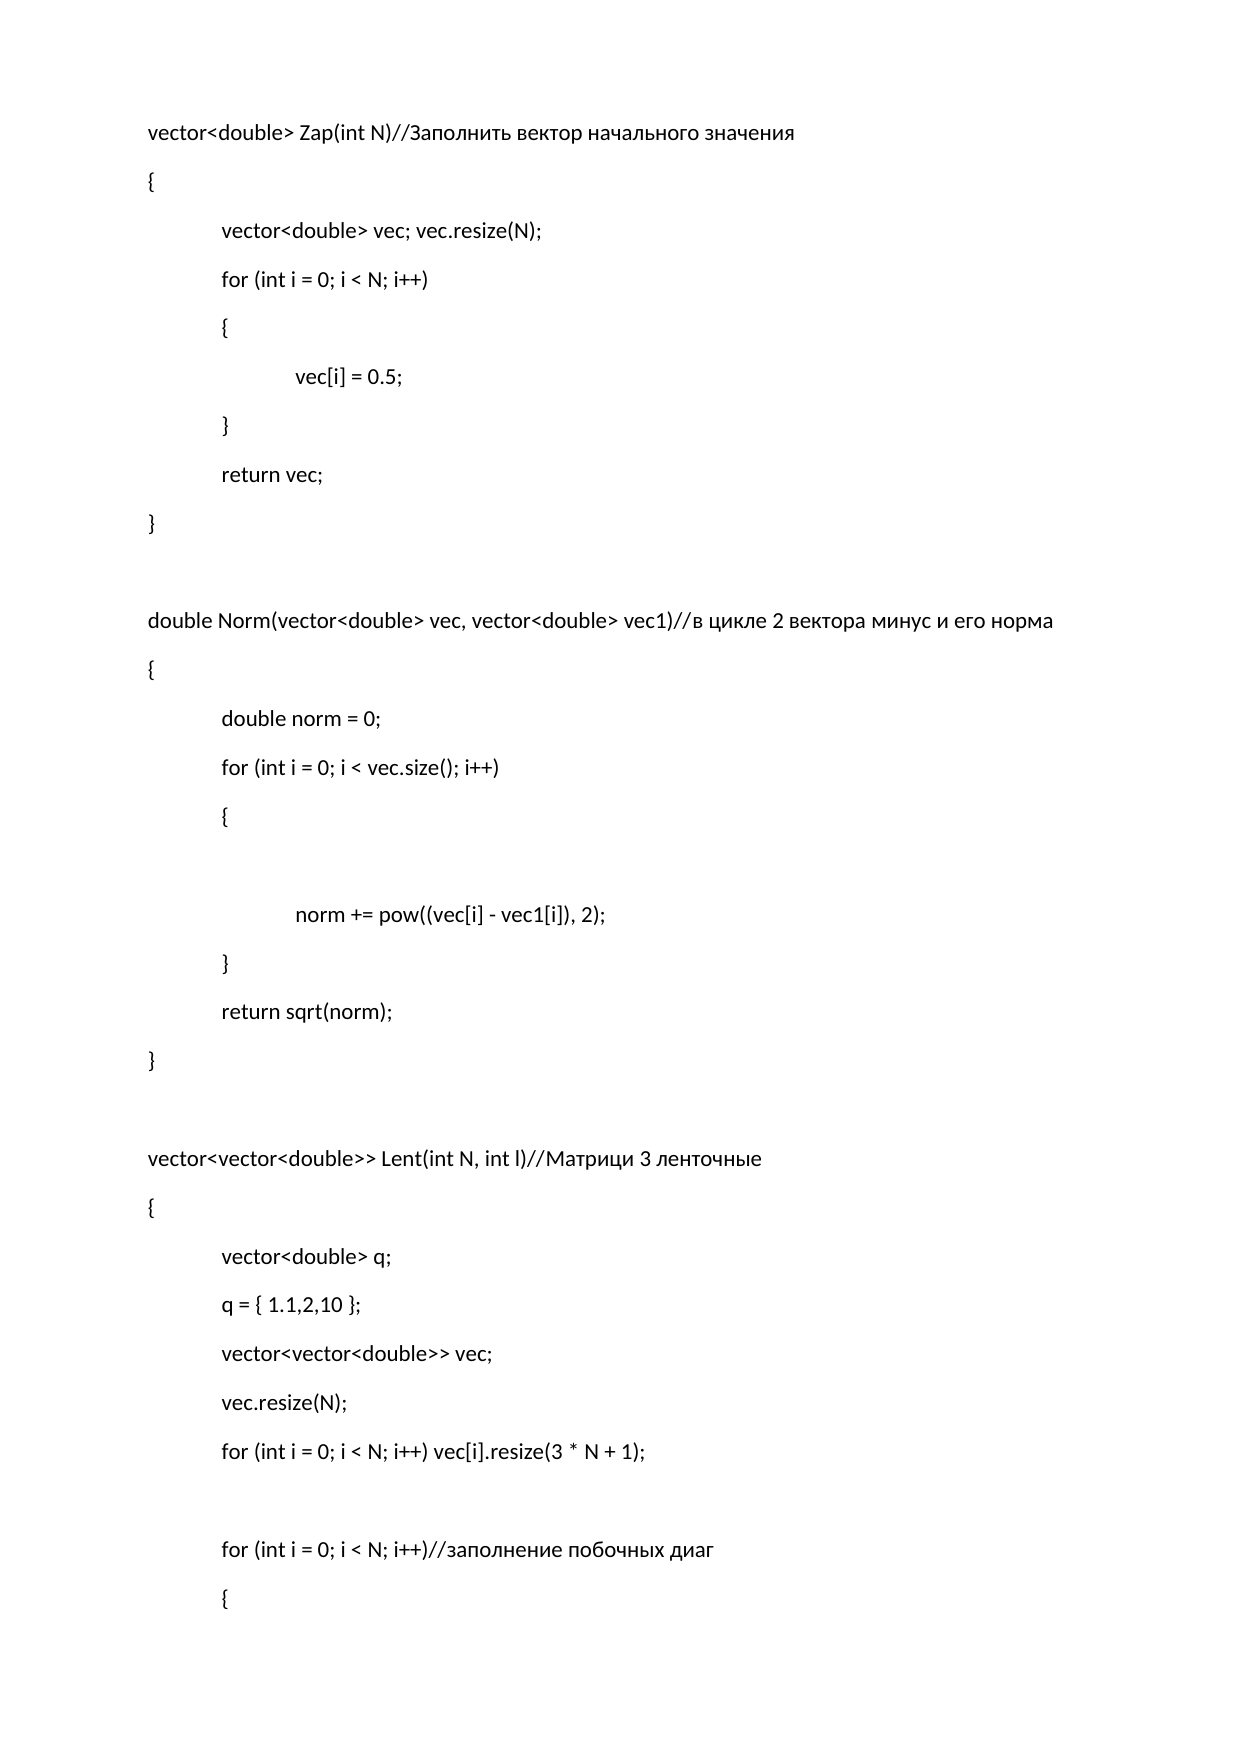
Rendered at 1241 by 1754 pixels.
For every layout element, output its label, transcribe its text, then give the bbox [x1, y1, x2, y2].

text { [148, 656, 1152, 683]
text vector<vector<double>> Lent(int N, int l)//Матрици 3 ленточные [148, 1144, 1152, 1172]
text vec[i] = 0.5; [148, 362, 1152, 390]
text for (int i = 0; i < N; i++) vec[i].resize(3 * N + 1); [148, 1437, 1152, 1465]
text } [148, 949, 1152, 977]
text for (int i = 0; i < N; i++)//заполнение побочных диаг [148, 1535, 1152, 1563]
text } [148, 1046, 1152, 1074]
text return sqrt(norm); [148, 997, 1152, 1026]
text double Norm(vector<double> vec, vector<double> vec1)//в цикле 2 вектора минус и его норма [148, 607, 1152, 635]
text vec.resize(N); [148, 1388, 1152, 1416]
text for (int i = 0; i < N; i++) [148, 265, 1152, 293]
text { [148, 1193, 1152, 1221]
text vector<double> q; [148, 1242, 1152, 1270]
text for (int i = 0; i < vec.size(); i++) [148, 753, 1152, 781]
text vector<double> vec; vec.resize(N); [148, 216, 1152, 244]
text { [148, 313, 1152, 342]
text { [148, 802, 1152, 830]
text vector<double> Zap(int N)//Заполнить вектор начального значения [148, 118, 1152, 146]
text vector<vector<double>> vec; [148, 1339, 1152, 1367]
text norm += pow((vec[i] - vec1[i]), 2); [148, 900, 1152, 928]
text } [148, 509, 1152, 537]
text double norm = 0; [148, 704, 1152, 732]
text q = { 1.1,2,10 }; [148, 1291, 1152, 1319]
text } [148, 411, 1152, 439]
text { [148, 1584, 1152, 1612]
text return vec; [148, 460, 1152, 488]
text { [148, 167, 1152, 195]
